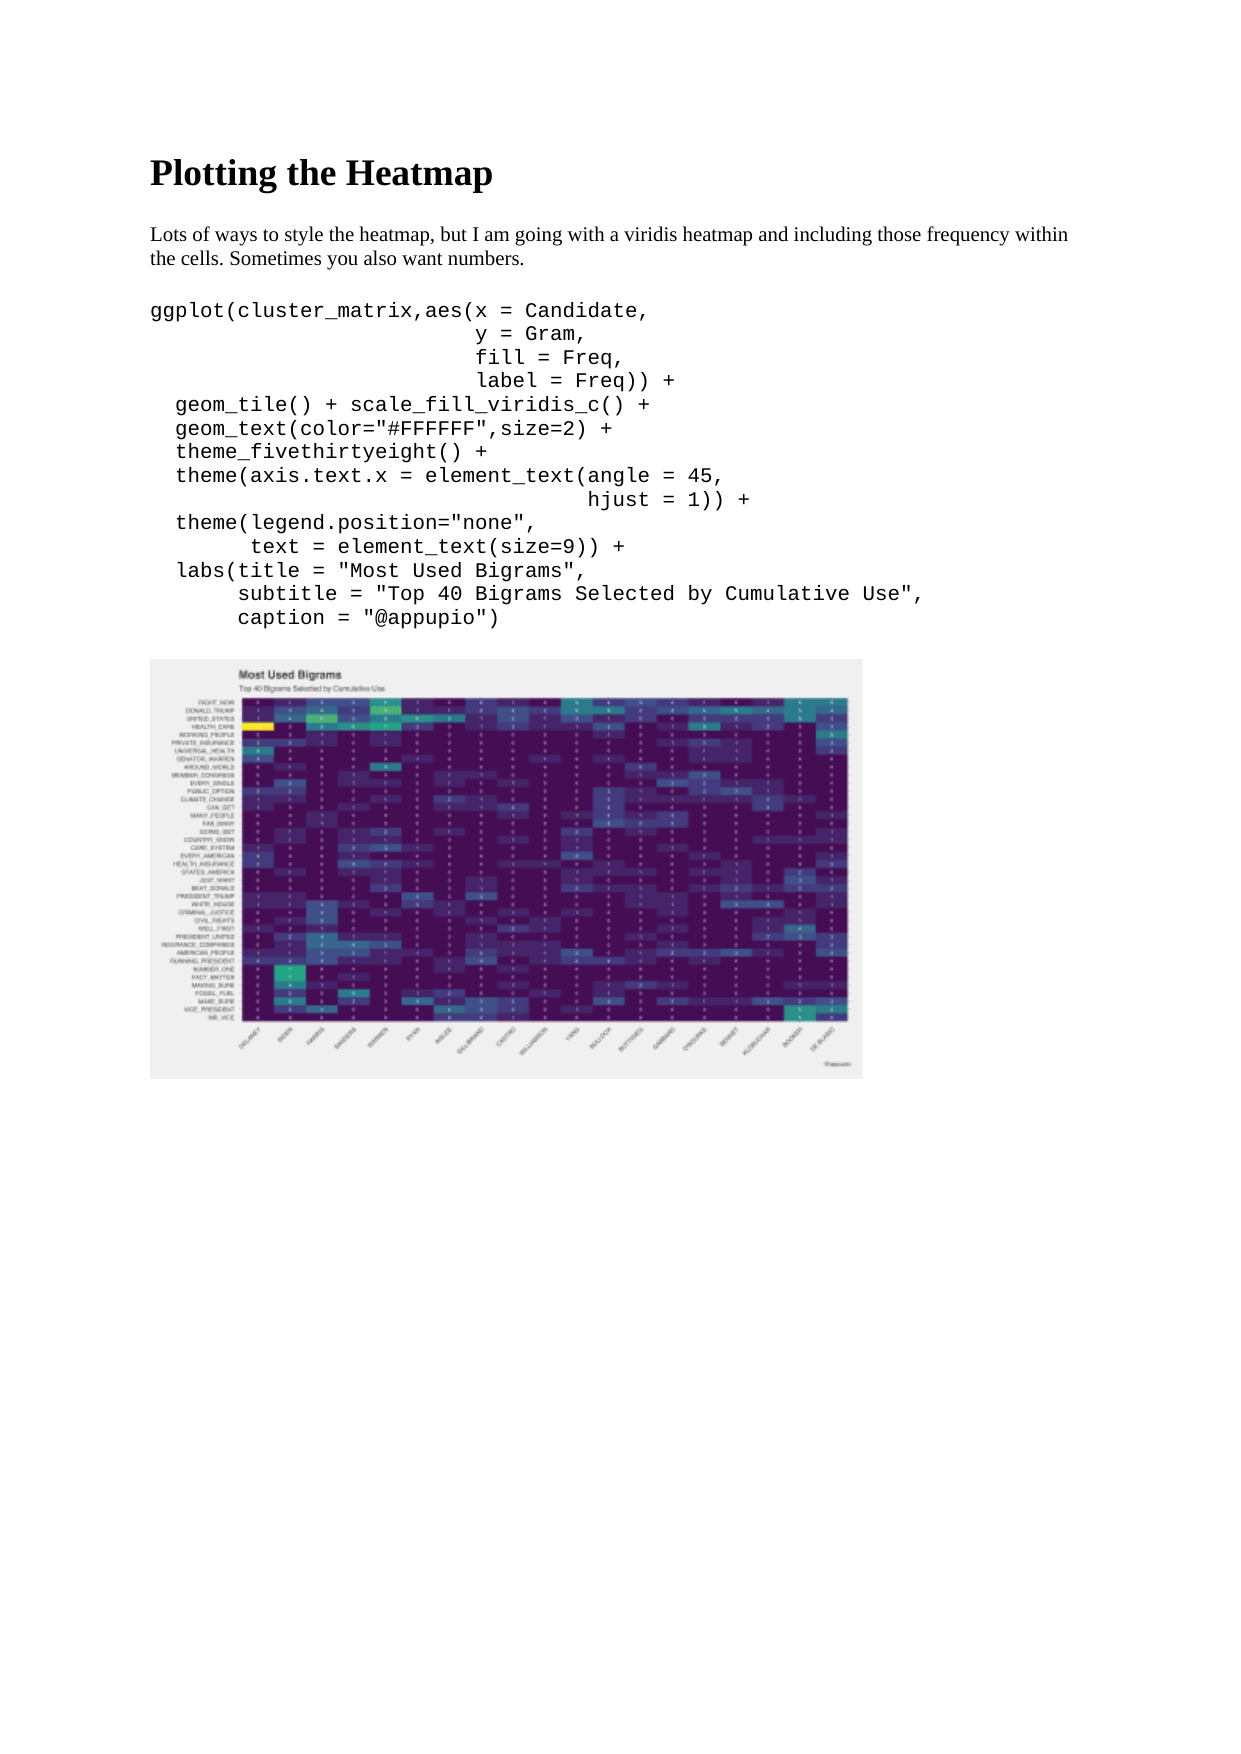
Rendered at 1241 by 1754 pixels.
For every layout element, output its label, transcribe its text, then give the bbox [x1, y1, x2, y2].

text hjust = 1)) + [150, 489, 1090, 512]
text ggplot(cluster_matrix,aes(x = Candidate, [150, 299, 1090, 323]
text y = Gram, [150, 323, 1090, 347]
text labs(title = "Most Used Bigrams", [150, 560, 1090, 583]
text geom_tile() + scale_fill_viridis_c() + [150, 394, 1090, 418]
text text = element_text(size=9)) + [150, 536, 1090, 560]
text Lots of ways to style the heatmap, but I am going with a viridis heatmap and including those frequency within the cells. Sometimes you also want numbers. [150, 222, 1090, 270]
text fill = Freq, [150, 347, 1090, 371]
text theme(axis.text.x = element_text(angle = 45, [150, 465, 1090, 489]
text theme_fivethirtyeight() + [150, 441, 1090, 465]
text theme(legend.position="none", [150, 512, 1090, 536]
text geom_text(color="#FFFFFF",size=2) + [150, 418, 1090, 441]
text label = Freq)) + [150, 371, 1090, 394]
text caption = "@appupio") [150, 607, 1090, 631]
text subtitle = "Top 40 Bigrams Selected by Cumulative Use", [150, 583, 1090, 607]
picture [150, 659, 863, 1079]
text Plotting the Heatmap [150, 150, 1090, 193]
